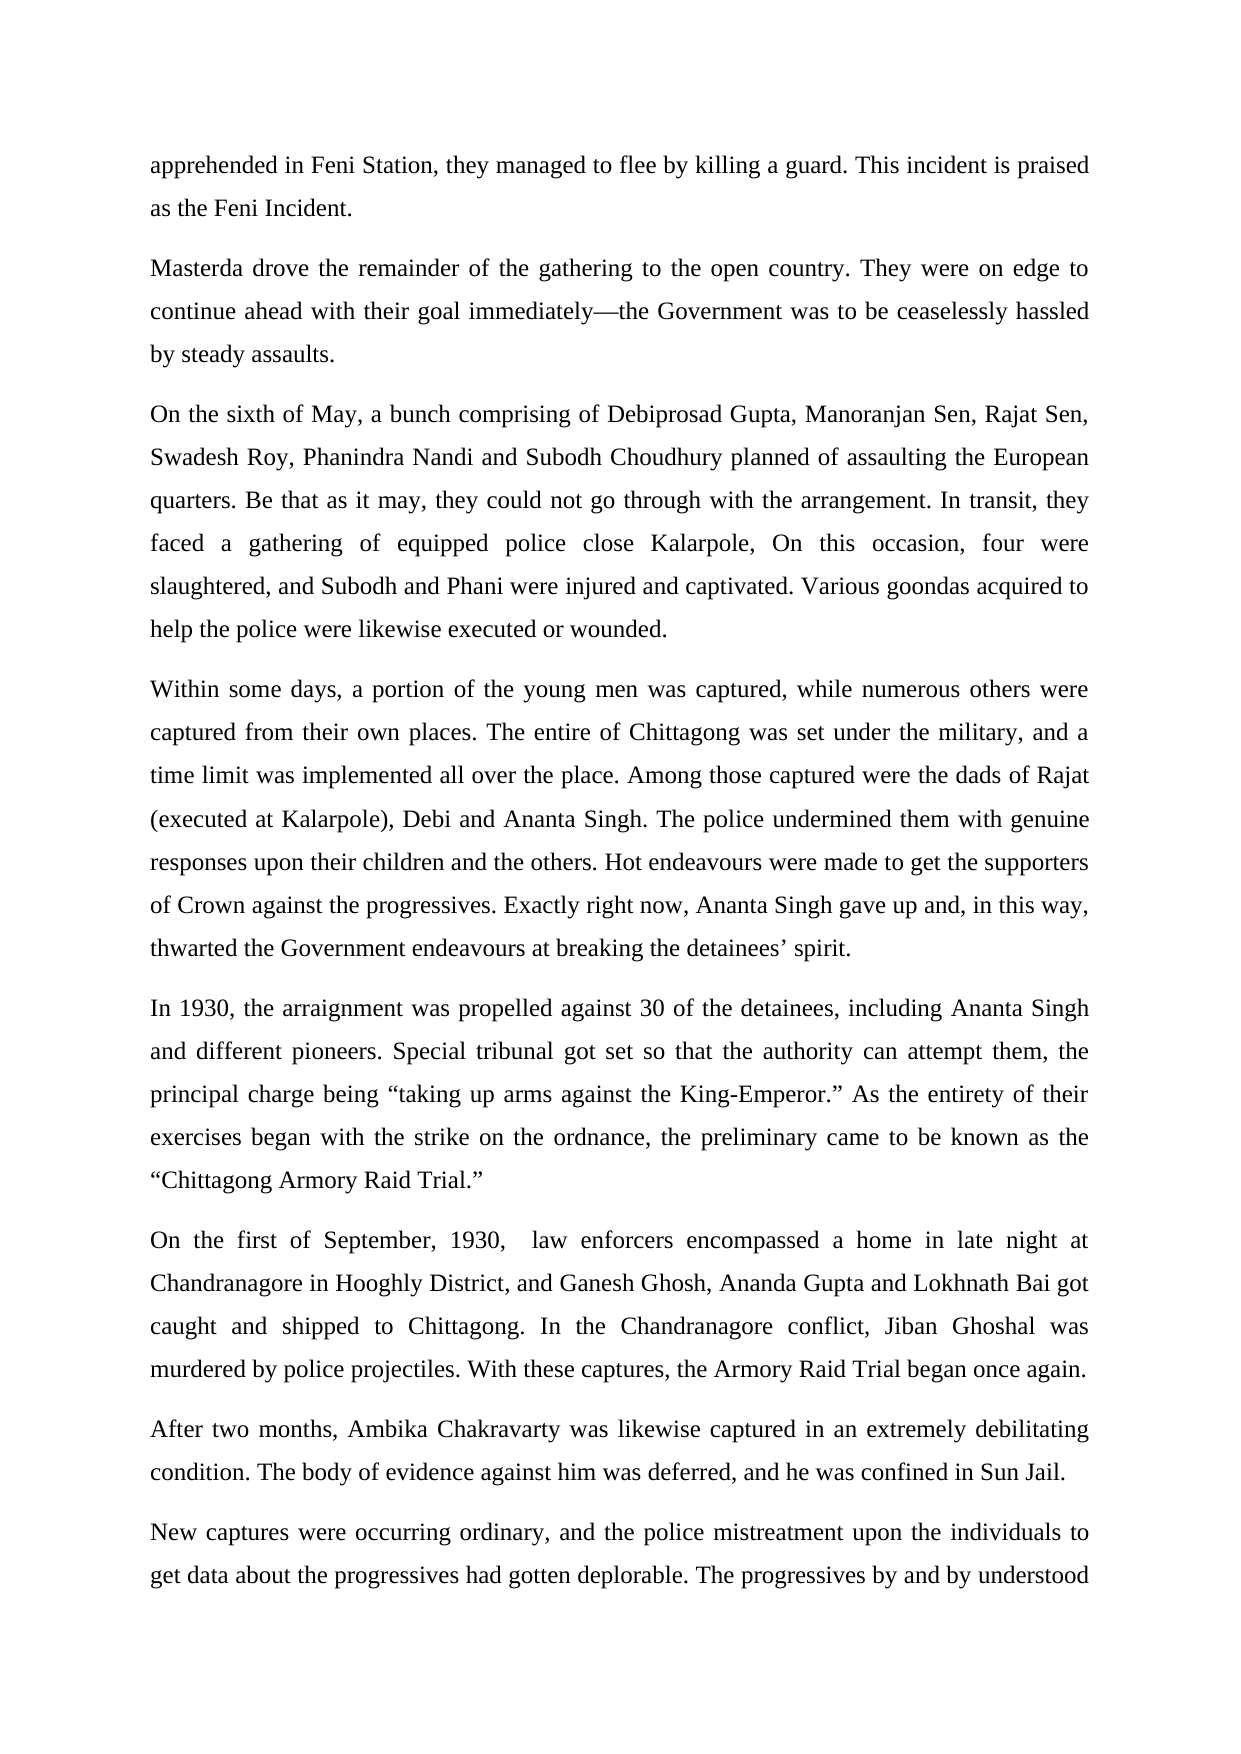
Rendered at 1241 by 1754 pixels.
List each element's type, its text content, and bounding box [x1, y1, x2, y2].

text Within some days, a portion of the young men was captured, while numerous others were captured from their own places. The entire of Chittagong was set under the military, and a time limit was implemented all over the place. Among those captured were the dads of Rajat (executed at Kalarpole), Debi and Ananta Singh. The police undermined them with genuine responses upon their children and the others. Hot endeavours were made to get the supporters of Crown against the progressives. Exactly right now, Ananta Singh gave up and, in this way, thwarted the Government endeavours at breaking the detainees’ spirit. [150, 674, 1090, 962]
text On the first of September, 1930, law enforcers encompassed a home in late night at Chandranagore in Hooghly District, and Ganesh Ghosh, Ananda Gupta and Lokhnath Bai got caught and shipped to Chittagong. In the Chandranagore conflict, Jiban Ghoshal was murdered by police projectiles. With these captures, the Armory Raid Trial began once again. [150, 1225, 1090, 1383]
text After two months, Ambika Chakravarty was likewise captured in an extremely debilitating condition. The body of evidence against him was deferred, and he was confined in Sun Jail. [150, 1414, 1090, 1486]
text On the sixth of May, a bunch comprising of Debiprosad Gupta, Manoranjan Sen, Rajat Sen, Swadesh Roy, Phanindra Nandi and Subodh Choudhury planned of assaulting the European quarters. Be that as it may, they could not go through with the arrangement. In transit, they faced a gathering of equipped police close Kalarpole, On this occasion, four were slaughtered, and Subodh and Phani were injured and captivated. Various goondas acquired to help the police were likewise executed or wounded. [150, 399, 1090, 643]
text Masterda drove the remainder of the gathering to the open country. They were on edge to continue ahead with their goal immediately—the Government was to be ceaselessly hassled by steady assaults. [150, 253, 1090, 368]
text In 1930, the arraignment was propelled against 30 of the detainees, including Ananta Singh and different pioneers. Special tribunal got set so that the authority can attempt them, the principal charge being “taking up arms against the King-Emperor.” As the entirety of their exercises began with the strike on the ordnance, the preliminary came to be known as the “Chittagong Armory Raid Trial.” [150, 993, 1090, 1194]
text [150, 150, 1090, 222]
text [150, 1517, 1090, 1589]
